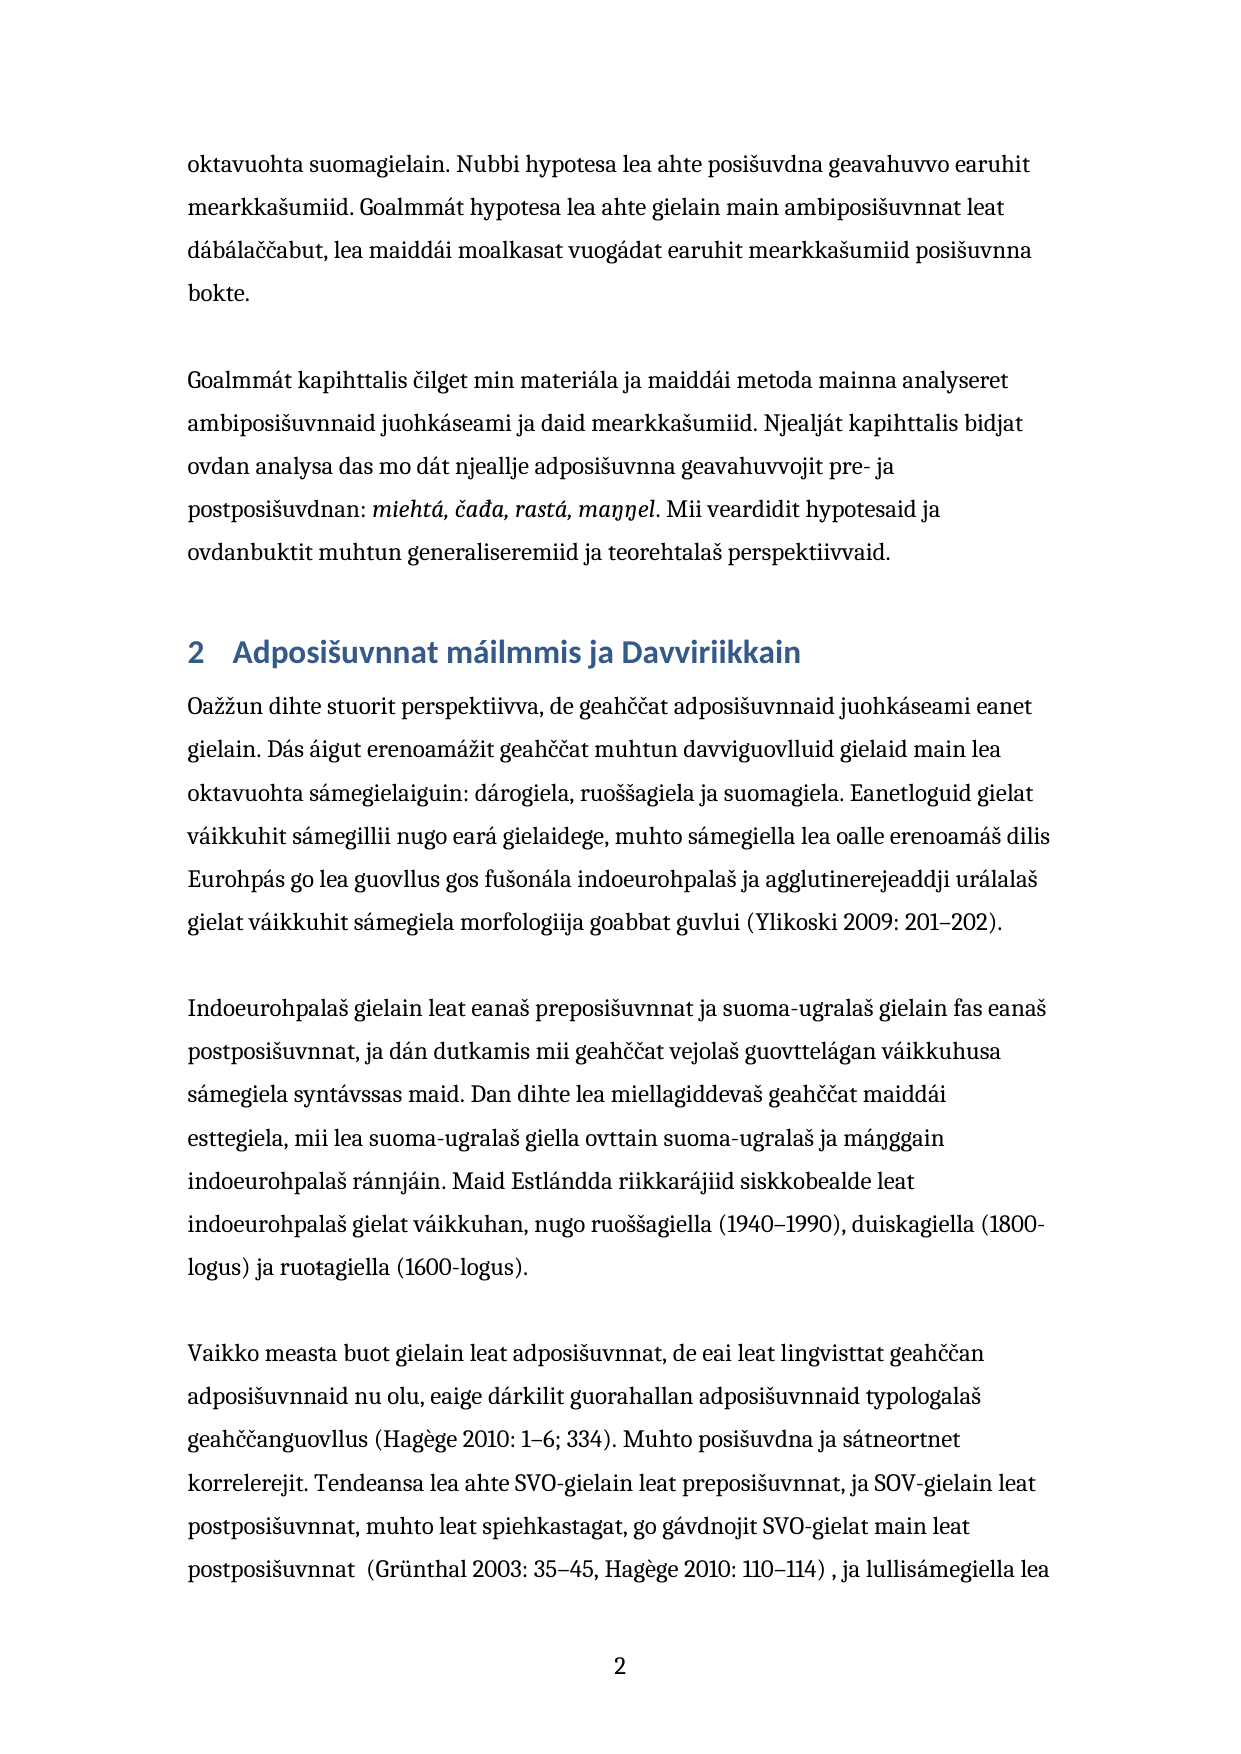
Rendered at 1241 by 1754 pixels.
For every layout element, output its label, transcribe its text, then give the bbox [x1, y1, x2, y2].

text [187, 1339, 1053, 1583]
text Indoeurohpalaš gielain leat eanaš preposišuvnnat ja suoma-ugralaš gielain fas eanaš postposišuvnnat, ja dán dutkamis mii geahččat vejolaš guovttelágan váikkuhusa sámegiela syntávssas maid. Dan dihte lea miellagiddevaš geahččat maiddái esttegiela, mii lea suoma-ugralaš giella ovttain suoma-ugralaš ja máŋggain indoeurohpalaš ránnjáin. Maid Estlándda riikkarájiid siskkobealde leat indoeurohpalaš gielat váikkuhan, nugo ruoššagiella (1940–1990), duiskagiella (1800-logus) ja ruoŧagiella (1600-logus). [187, 994, 1053, 1282]
text Oažžun dihte stuorit perspektiivva, de geahččat adposišuvnnaid juohkáseami eanet gielain. Dás áigut erenoamážit geahččat muhtun davviguovlluid gielaid main lea oktavuohta sámegielaiguin: dárogiela, ruoššagiela ja suomagiela. Eanetloguid gielat váikkuhit sámegillii nugo eará gielaidege, muhto sámegiella lea oalle erenoamáš dilis Eurohpás go lea guovllus gos fušonála indoeurohpalaš ja agglutinerejeaddji urálalaš gielat váikkuhit sámegiela morfologiija goabbat guvlui (Ylikoski 2009: 201–202). [187, 692, 1053, 937]
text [187, 150, 1053, 308]
text Goalmmát kapihttalis čilget min materiála ja maiddái metoda mainna analyseret ambiposišuvnnaid juohkáseami ja daid mearkkašumiid. Njealját kapihttalis bidjat ovdan analysa das mo dát njeallje adposišuvnna geavahuvvojit pre- ja postposišuvdnan: miehtá, čađa, rastá, maŋŋel. Mii veardidit hypotesaid ja ovdanbuktit muhtun generaliseremiid ja teorehtalaš perspektiivvaid. [187, 366, 1053, 567]
subtitle Adposišuvnnat máilmmis ja Davviriikkain [187, 631, 1053, 672]
